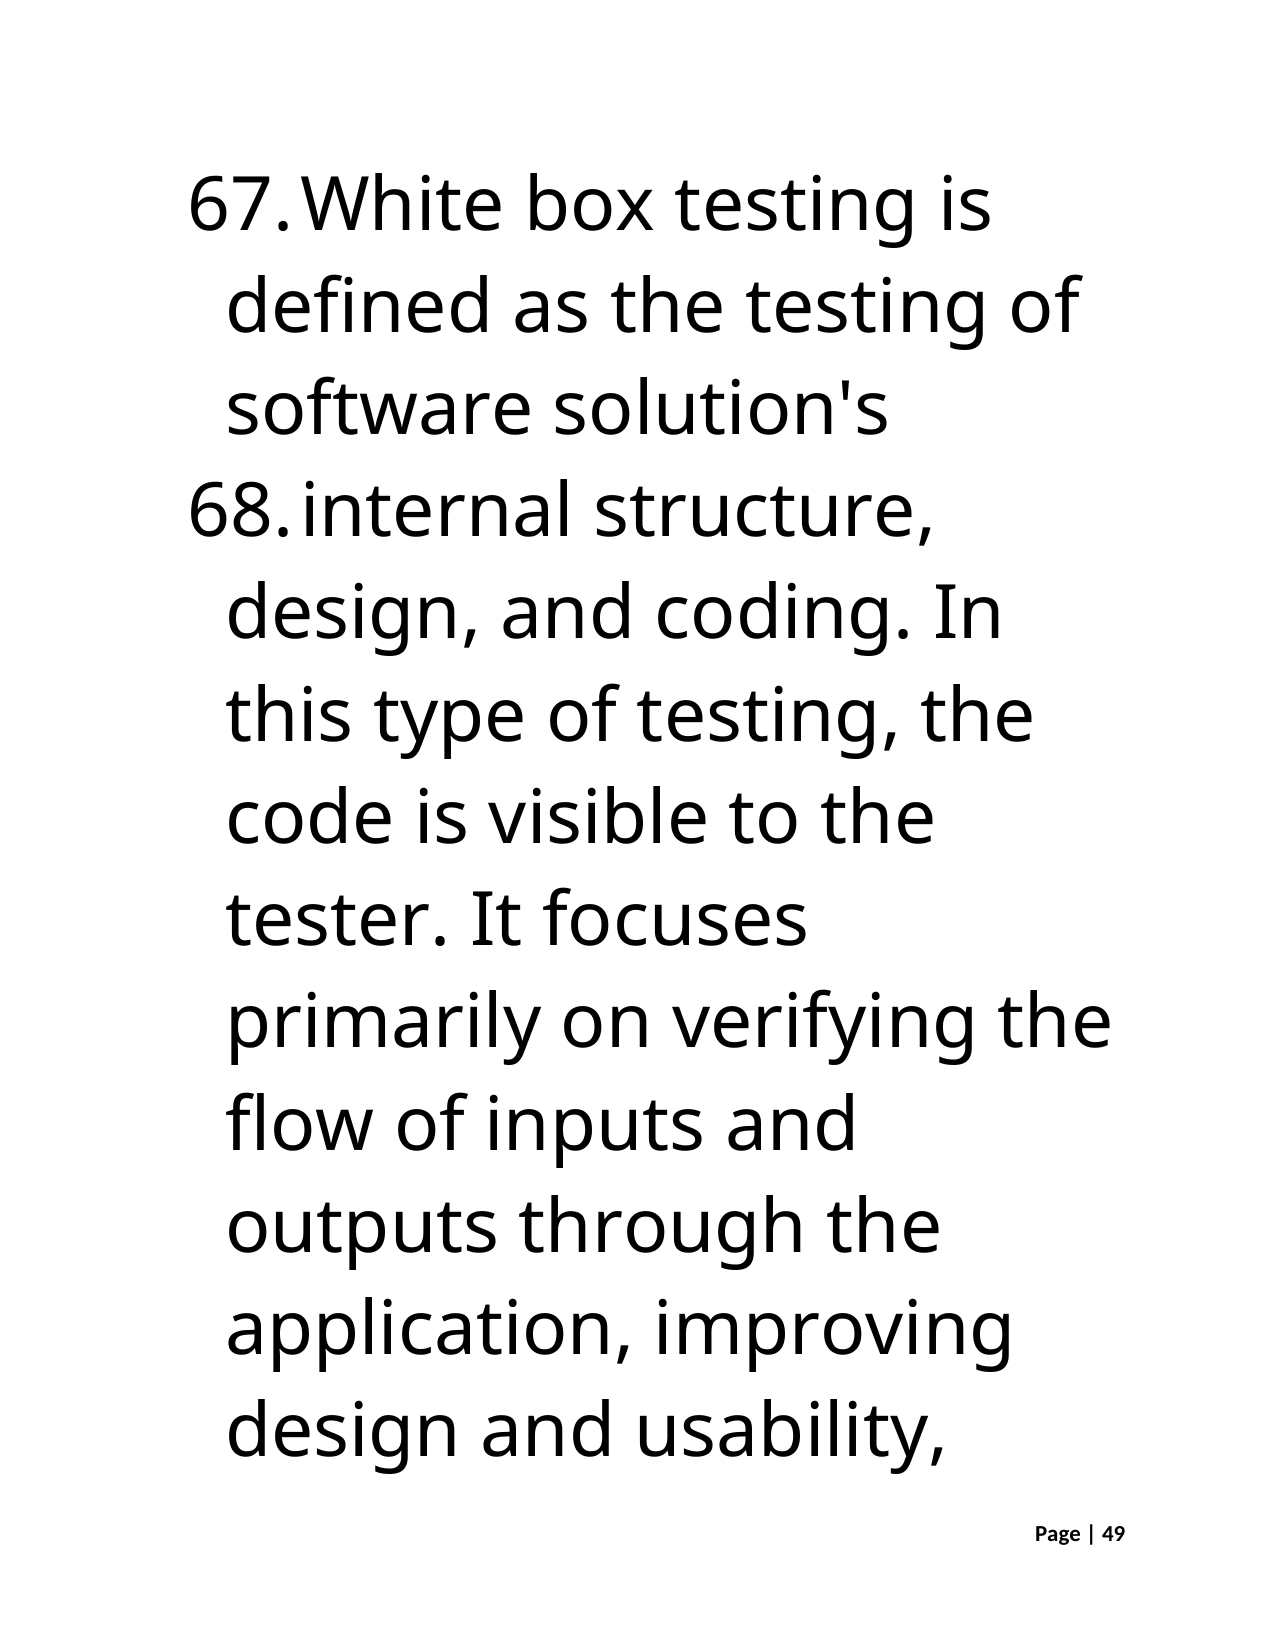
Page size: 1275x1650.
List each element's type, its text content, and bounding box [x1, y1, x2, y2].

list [187, 457, 1125, 1478]
list White box testing is defined as the testing of software solution's [187, 150, 1125, 457]
